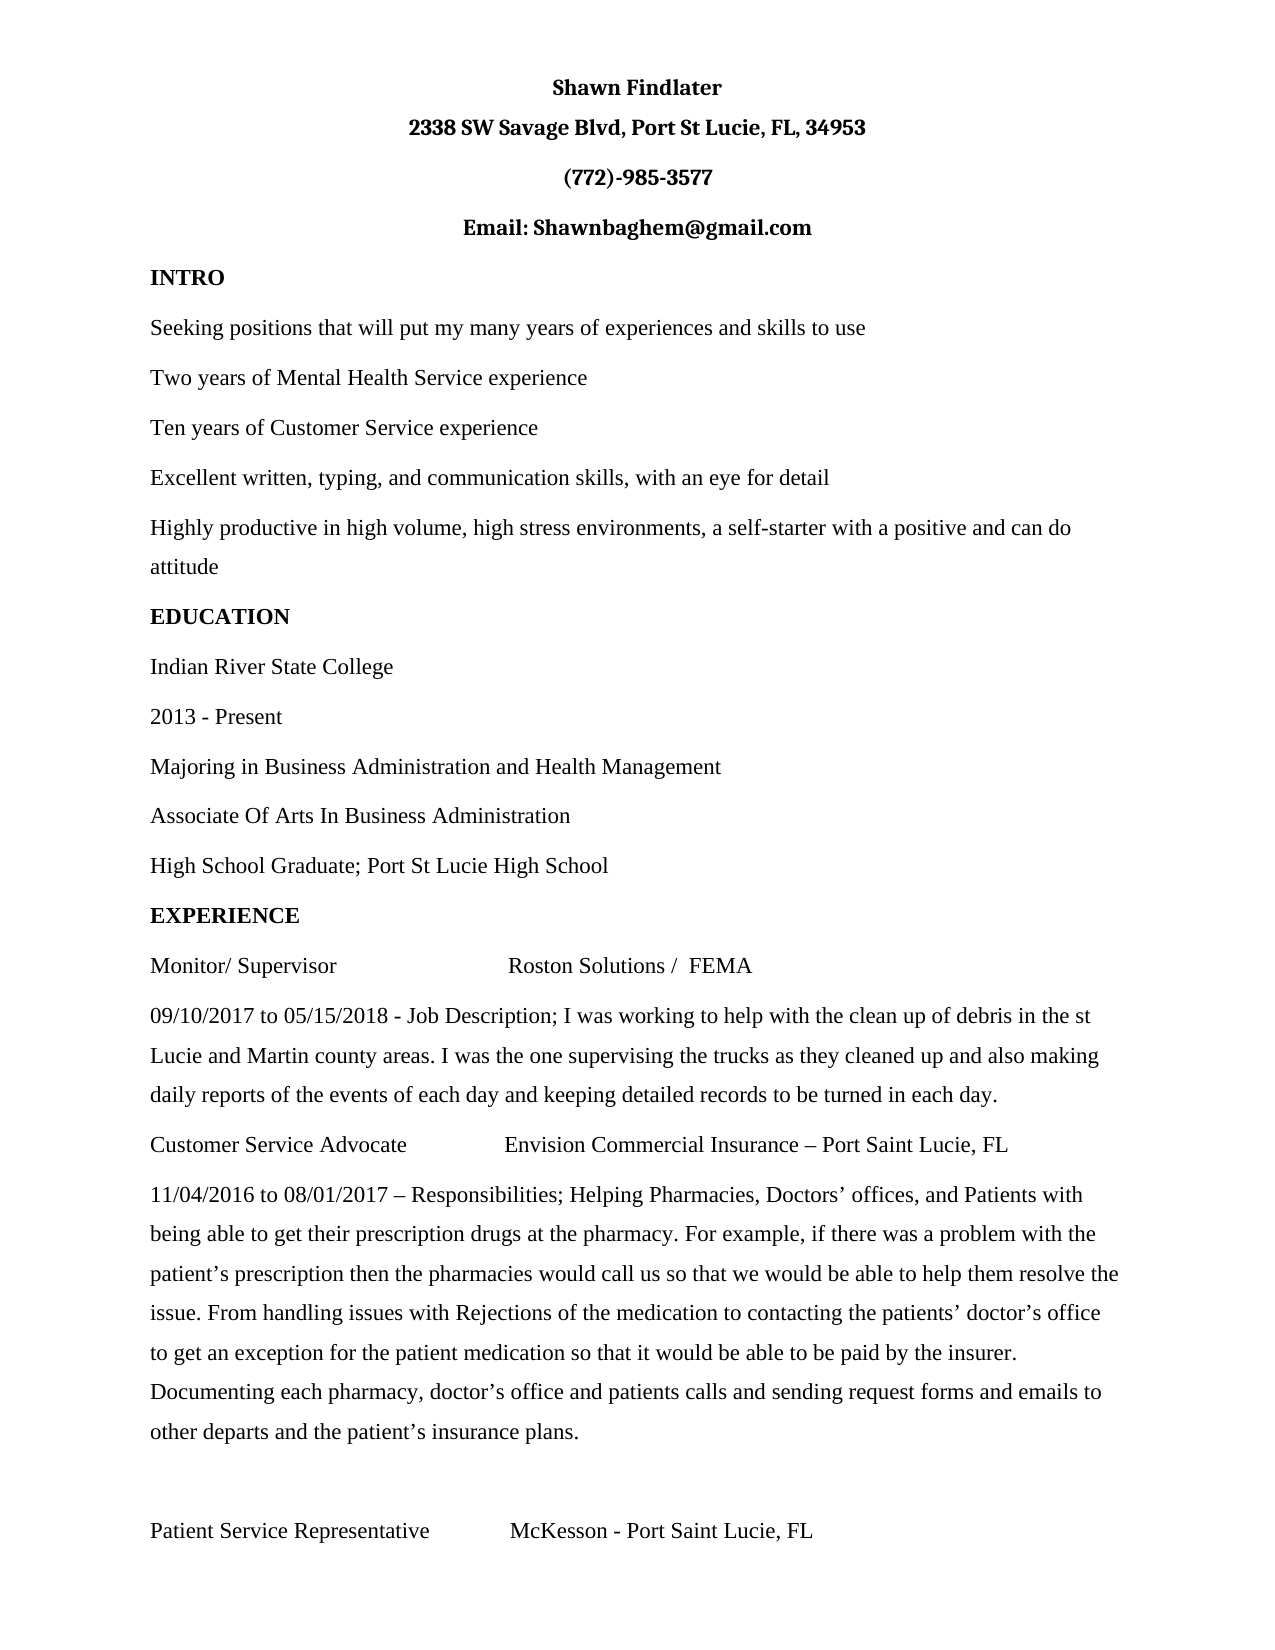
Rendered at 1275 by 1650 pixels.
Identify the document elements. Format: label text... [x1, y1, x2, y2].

text 09/10/2017 to 05/15/2018 - Job Description; I was working to help with the clean up of debris in the st Lucie and Martin county areas. I was the one supervising the trucks as they cleaned up and also making daily reports of the events of each day and keeping detailed records to be turned in each day. [150, 1002, 1125, 1107]
text Customer Service Advocate Envision Commercial Insurance – Port Saint Lucie, FL [150, 1131, 1125, 1157]
text Ten years of Customer Service experience [150, 414, 1125, 440]
text Seeking positions that will put my many years of experiences and skills to use [150, 314, 1125, 340]
text High School Graduate; Port St Lucie High School [150, 852, 1125, 879]
text EDUCATION [150, 603, 1125, 629]
text Patient Service Representative McKesson - Port Saint Lucie, FL [150, 1518, 1125, 1544]
text Email: Shawnbaghem@gmail.com [150, 214, 1125, 241]
text EXPERIENCE [150, 902, 1125, 929]
text Monitor/ Supervisor Roston Solutions / FEMA [150, 952, 1125, 979]
text 11/04/2016 to 08/01/2017 – Responsibilities; Helping Pharmacies, Doctors’ offices, and Patients with being able to get their prescription drugs at the pharmacy. For example, if there was a problem with the patient’s prescription then the pharmacies would call us so that we would be able to help them resolve the issue. From handling issues with Rejections of the medication to contacting the patients’ doctor’s office to get an exception for the patient medication so that it would be able to be paid by the insurer. Documenting each pharmacy, doctor’s office and patients calls and sending request forms and emails to other departs and the patient’s insurance plans. [150, 1181, 1125, 1444]
text Associate Of Arts In Business Administration [150, 803, 1125, 829]
text Majoring in Business Administration and Health Management [150, 753, 1125, 779]
text Highly productive in high volume, high stress environments, a self-starter with a positive and can do attitude [150, 514, 1125, 579]
text Two years of Mental Health Service experience [150, 364, 1125, 390]
text 2013 - Present [150, 703, 1125, 729]
text Excellent written, typing, and communication skills, with an eye for detail [150, 464, 1125, 490]
text (772)-985-3577 [150, 164, 1125, 191]
text Shawn Findlater 2338 SW Savage Blvd, Port St Lucie, FL, 34953 [150, 75, 1125, 141]
text Indian River State College [150, 653, 1125, 679]
text INTRO [150, 264, 1125, 291]
